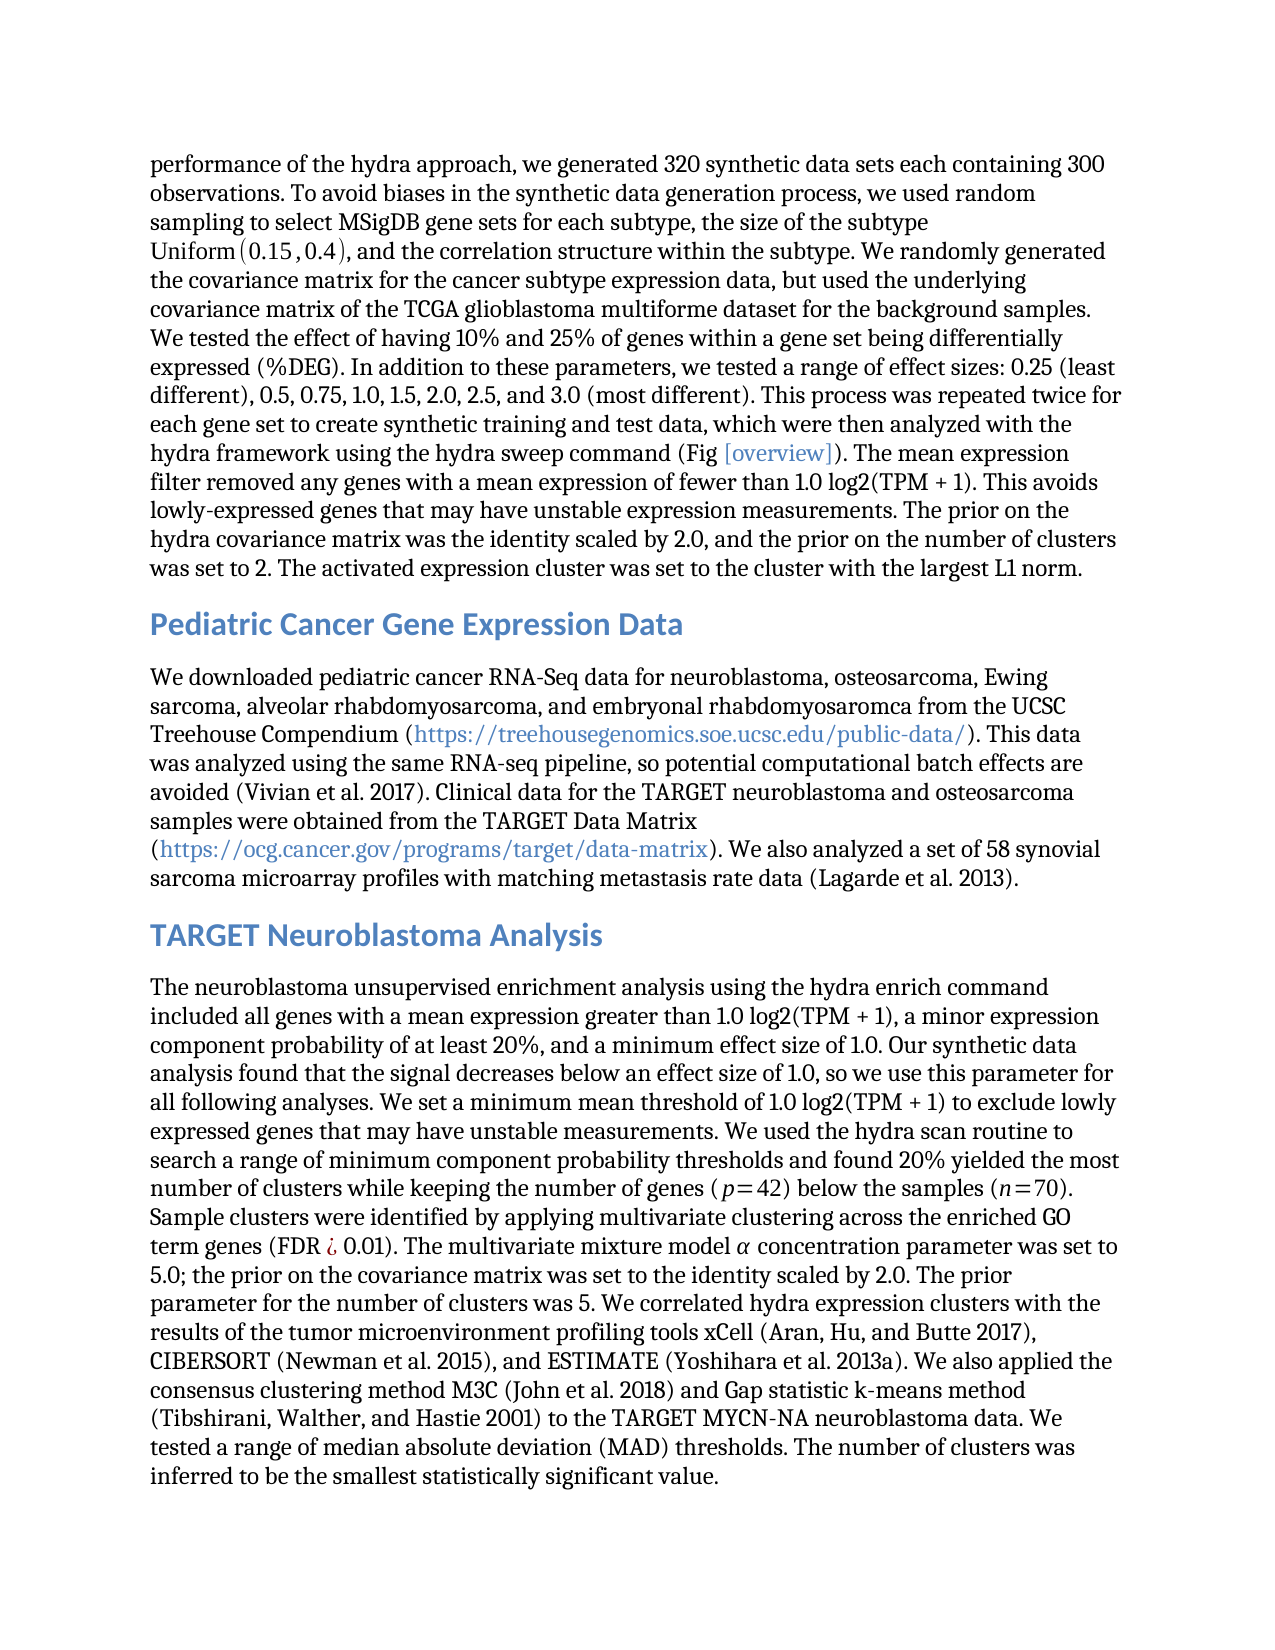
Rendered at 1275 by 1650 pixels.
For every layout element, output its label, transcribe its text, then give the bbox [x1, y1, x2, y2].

subtitle TARGET Neuroblastoma Analysis [150, 914, 1125, 954]
subtitle Pediatric Cancer Gene Expression Data [150, 603, 1125, 644]
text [150, 150, 1125, 582]
text The neuroblastoma unsupervised enrichment analysis using the hydra enrich command included all genes with a mean expression greater than 1.0 log2(TPM + 1), a minor expression component probability of at least 20%, and a minimum effect size of 1.0. Our synthetic data analysis found that the signal decreases below an effect size of 1.0, so we use this parameter for all following analyses. We set a minimum mean threshold of 1.0 log2(TPM + 1) to exclude lowly expressed genes that may have unstable measurements. We used the hydra scan routine to search a range of minimum component probability thresholds and found 20% yielded the most number of clusters while keeping the number of genes () below the samples (). Sample clusters were identified by applying multivariate clustering across the enriched GO term genes (FDR 0.01). The multivariate mixture model concentration parameter was set to 5.0; the prior on the covariance matrix was set to the identity scaled by 2.0. The prior parameter for the number of clusters was 5. We correlated hydra expression clusters with the results of the tumor microenvironment profiling tools xCell (Aran, Hu, and Butte 2017), CIBERSORT (Newman et al. 2015), and ESTIMATE (Yoshihara et al. 2013a). We also applied the consensus clustering method M3C (John et al. 2018) and Gap statistic k-means method (Tibshirani, Walther, and Hastie 2001) to the TARGET MYCN-NA neuroblastoma data. We tested a range of median absolute deviation (MAD) thresholds. The number of clusters was inferred to be the smallest statistically significant value. [150, 973, 1125, 1491]
text We downloaded pediatric cancer RNA-Seq data for neuroblastoma, osteosarcoma, Ewing sarcoma, alveolar rhabdomyosarcoma, and embryonal rhabdomyosaromca from the UCSC Treehouse Compendium (https://treehousegenomics.soe.ucsc.edu/public-data/). This data was analyzed using the same RNA-seq pipeline, so potential computational batch effects are avoided (Vivian et al. 2017). Clinical data for the TARGET neuroblastoma and osteosarcoma samples were obtained from the TARGET Data Matrix (https://ocg.cancer.gov/programs/target/data-matrix). We also analyzed a set of 58 synovial sarcoma microarray profiles with matching metastasis rate data (Lagarde et al. 2013). [150, 663, 1125, 893]
